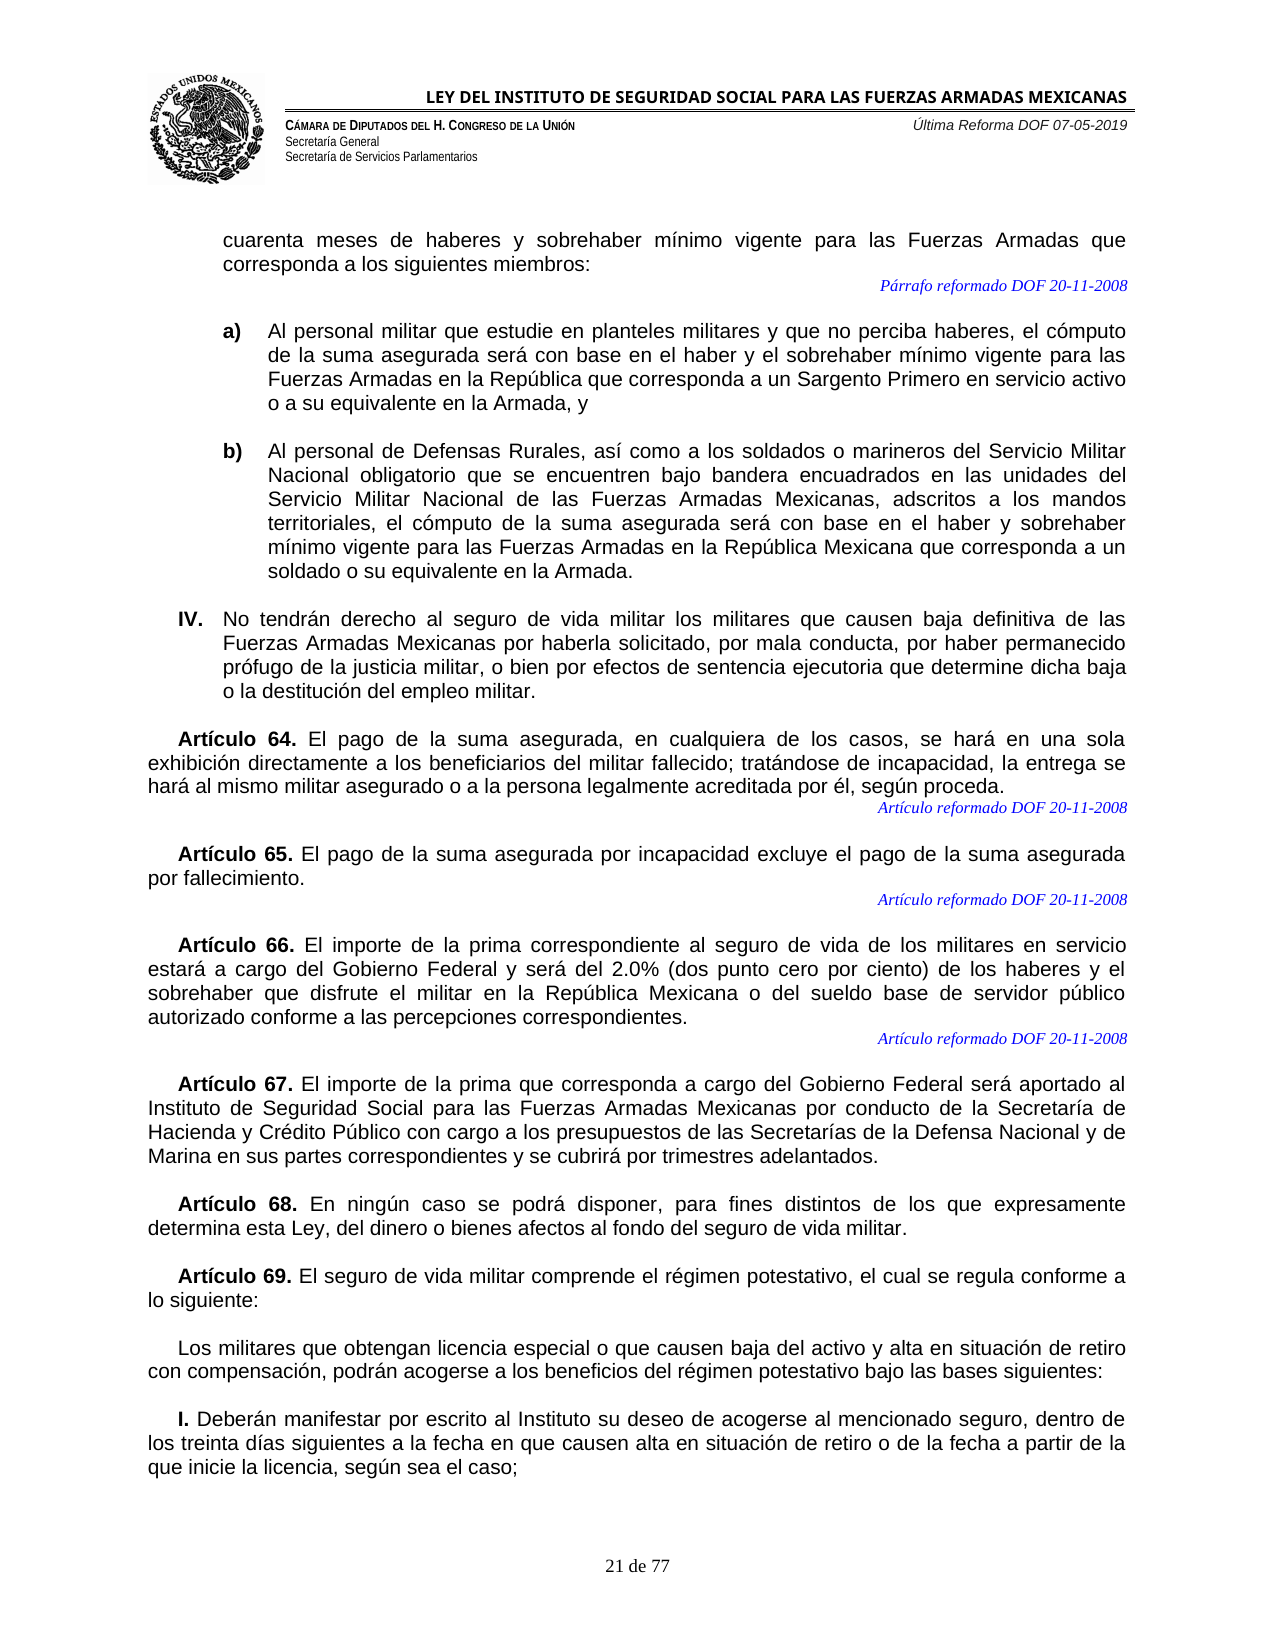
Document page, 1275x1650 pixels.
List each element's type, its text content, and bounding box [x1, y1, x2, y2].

text Artículo reformado DOF 20-11-2008 [148, 889, 1127, 909]
text Los militares que obtengan licencia especial o que causen baja del activo y alta en situación de retiro con compensación, podrán acogerse a los beneficios del régimen potestativo bajo las bases siguientes: [148, 1335, 1127, 1383]
text Artículo 67. El importe de la prima que corresponda a cargo del Gobierno Federal será aportado al Instituto de Seguridad Social para las Fuerzas Armadas Mexicanas por conducto de la Secretaría de Hacienda y Crédito Público con cargo a los presupuestos de las Secretarías de la Defensa Nacional y de Marina en sus partes correspondientes y se cubrirá por trimestres adelantados. [148, 1072, 1127, 1168]
text Artículo 66. El importe de la prima correspondiente al seguro de vida de los militares en servicio estará a cargo del Gobierno Federal y será del 2.0% (dos punto cero por ciento) de los haberes y el sobrehaber que disfrute el militar en la República Mexicana o del sueldo base de servidor público autorizado conforme a las percepciones correspondientes. [148, 933, 1127, 1028]
text Artículo reformado DOF 20-11-2008 [148, 1028, 1127, 1048]
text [178, 228, 1127, 276]
text Párrafo reformado DOF 20-11-2008 [148, 276, 1127, 295]
text b) Al personal de Defensas Rurales, así como a los soldados o marineros del Servicio Militar Nacional obligatorio que se encuentren bajo bandera encuadrados en las unidades del Servicio Militar Nacional de las Fuerzas Armadas Mexicanas, adscritos a los mandos territoriales, el cómputo de la suma asegurada será con base en el haber y sobrehaber mínimo vigente para las Fuerzas Armadas en la República Mexicana que corresponda a un soldado o su equivalente en la Armada. [223, 439, 1127, 583]
text Artículo 69. El seguro de vida militar comprende el régimen potestativo, el cual se regula conforme a lo siguiente: [148, 1263, 1127, 1311]
text Artículo 64. El pago de la suma asegurada, en cualquiera de los casos, se hará en una sola exhibición directamente a los beneficiarios del militar fallecido; tratándose de incapacidad, la entrega se hará al mismo militar asegurado o a la persona legalmente acreditada por él, según proceda. [148, 726, 1127, 798]
text IV. No tendrán derecho al seguro de vida militar los militares que causen baja definitiva de las Fuerzas Armadas Mexicanas por haberla solicitado, por mala conducta, por haber permanecido prófugo de la justicia militar, o bien por efectos de sentencia ejecutoria que determine dicha baja o la destitución del empleo militar. [178, 607, 1127, 702]
text a) Al personal militar que estudie en planteles militares y que no perciba haberes, el cómputo de la suma asegurada será con base en el haber y el sobrehaber mínimo vigente para las Fuerzas Armadas en la República que corresponda a un Sargento Primero en servicio activo o a su equivalente en la Armada, y [223, 319, 1127, 415]
text I. Deberán manifestar por escrito al Instituto su deseo de acogerse al mencionado seguro, dentro de los treinta días siguientes a la fecha en que causen alta en situación de retiro o de la fecha a partir de la que inicie la licencia, según sea el caso; [148, 1407, 1127, 1479]
text Artículo reformado DOF 20-11-2008 [148, 798, 1127, 817]
text Artículo 68. En ningún caso se podrá disponer, para fines distintos de los que expresamente determina esta Ley, del dinero o bienes afectos al fondo del seguro de vida militar. [148, 1192, 1127, 1239]
text Artículo 65. El pago de la suma asegurada por incapacidad excluye el pago de la suma asegurada por fallecimiento. [148, 842, 1127, 889]
